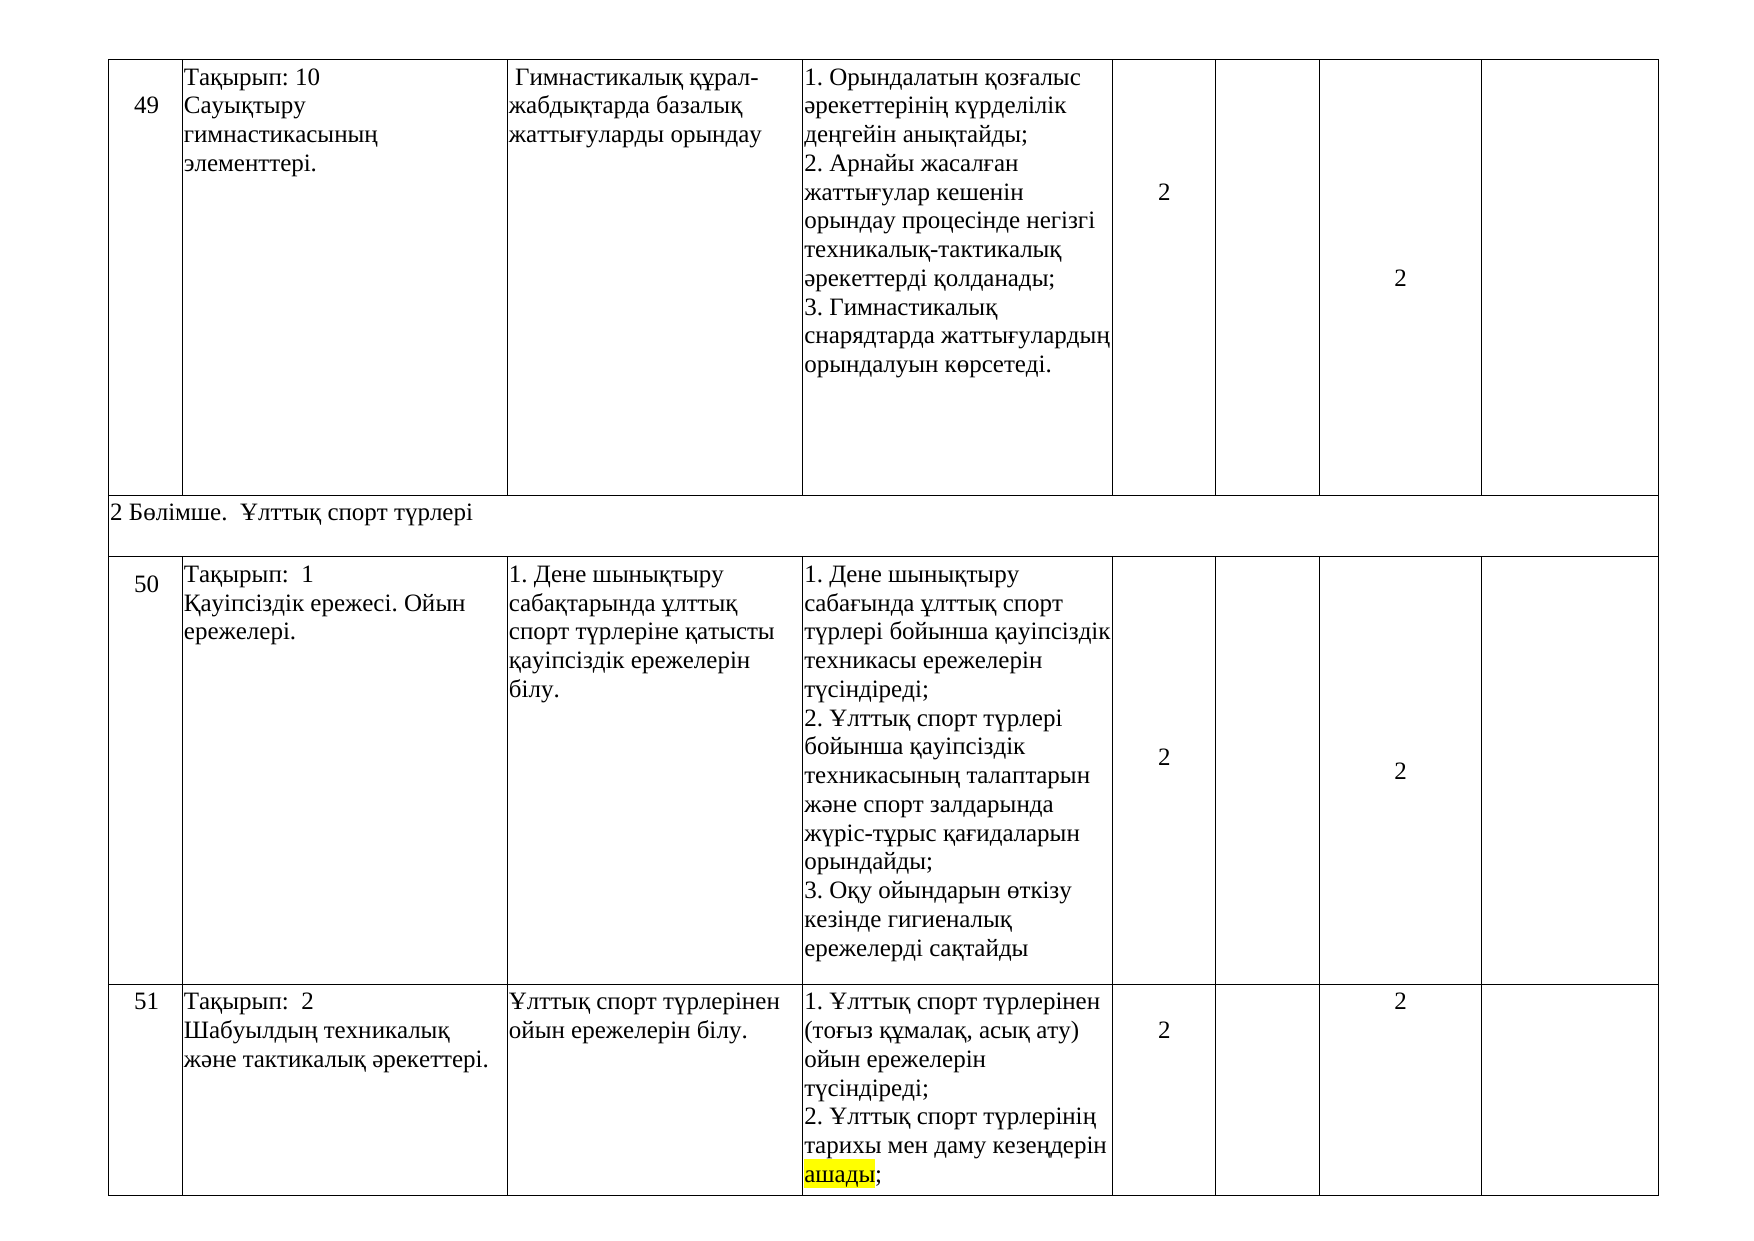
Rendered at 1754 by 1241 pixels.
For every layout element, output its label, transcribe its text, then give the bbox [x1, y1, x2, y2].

table_cell 51 [109, 985, 182, 1195]
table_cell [803, 985, 1112, 1195]
table_cell [1482, 60, 1658, 494]
table_cell 1. Дене шынықтыру сабағында ұлттық спорт түрлері бойынша қауіпсіздік техникасы ережелерін түсіндіреді; 2. Ұлттық спорт түрлері бойынша қауіпсіздік техникасының талаптарын және спорт залдарында жүріс-тұрыс қағидаларын орындайды; 3. Оқу ойындарын өткізу кезінде гигиеналық ережелерді сақтайды [803, 557, 1112, 984]
table_cell [1216, 557, 1319, 984]
table_cell 2 [1113, 557, 1215, 984]
table_cell [1216, 60, 1319, 494]
table_cell [1482, 985, 1658, 1195]
table_cell Тақырып: 10 Сауықтыру гимнастикасының элементтері. [183, 60, 507, 494]
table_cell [508, 985, 802, 1195]
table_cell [803, 60, 1112, 494]
table_cell 2 [1113, 985, 1215, 1195]
table_cell 2 Бөлімше. Ұлттық спорт түрлері [109, 496, 1658, 556]
table_cell 2 [1320, 557, 1481, 984]
table_cell 50 [109, 557, 182, 984]
table_cell 2 [1320, 985, 1481, 1195]
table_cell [508, 60, 802, 494]
table_cell [1482, 557, 1658, 984]
table_cell 49 [109, 60, 182, 494]
table_cell 1. Дене шынықтыру сабақтарында ұлттық спорт түрлеріне қатысты қауіпсіздік ережелерін білу. [508, 557, 802, 984]
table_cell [183, 985, 507, 1195]
table_cell Тақырып: 1 Қауіпсіздік ережесі. Ойын ережелері. [183, 557, 507, 984]
table_cell [1216, 985, 1319, 1195]
table_cell 2 [1320, 60, 1481, 494]
table_cell 2 [1113, 60, 1215, 494]
